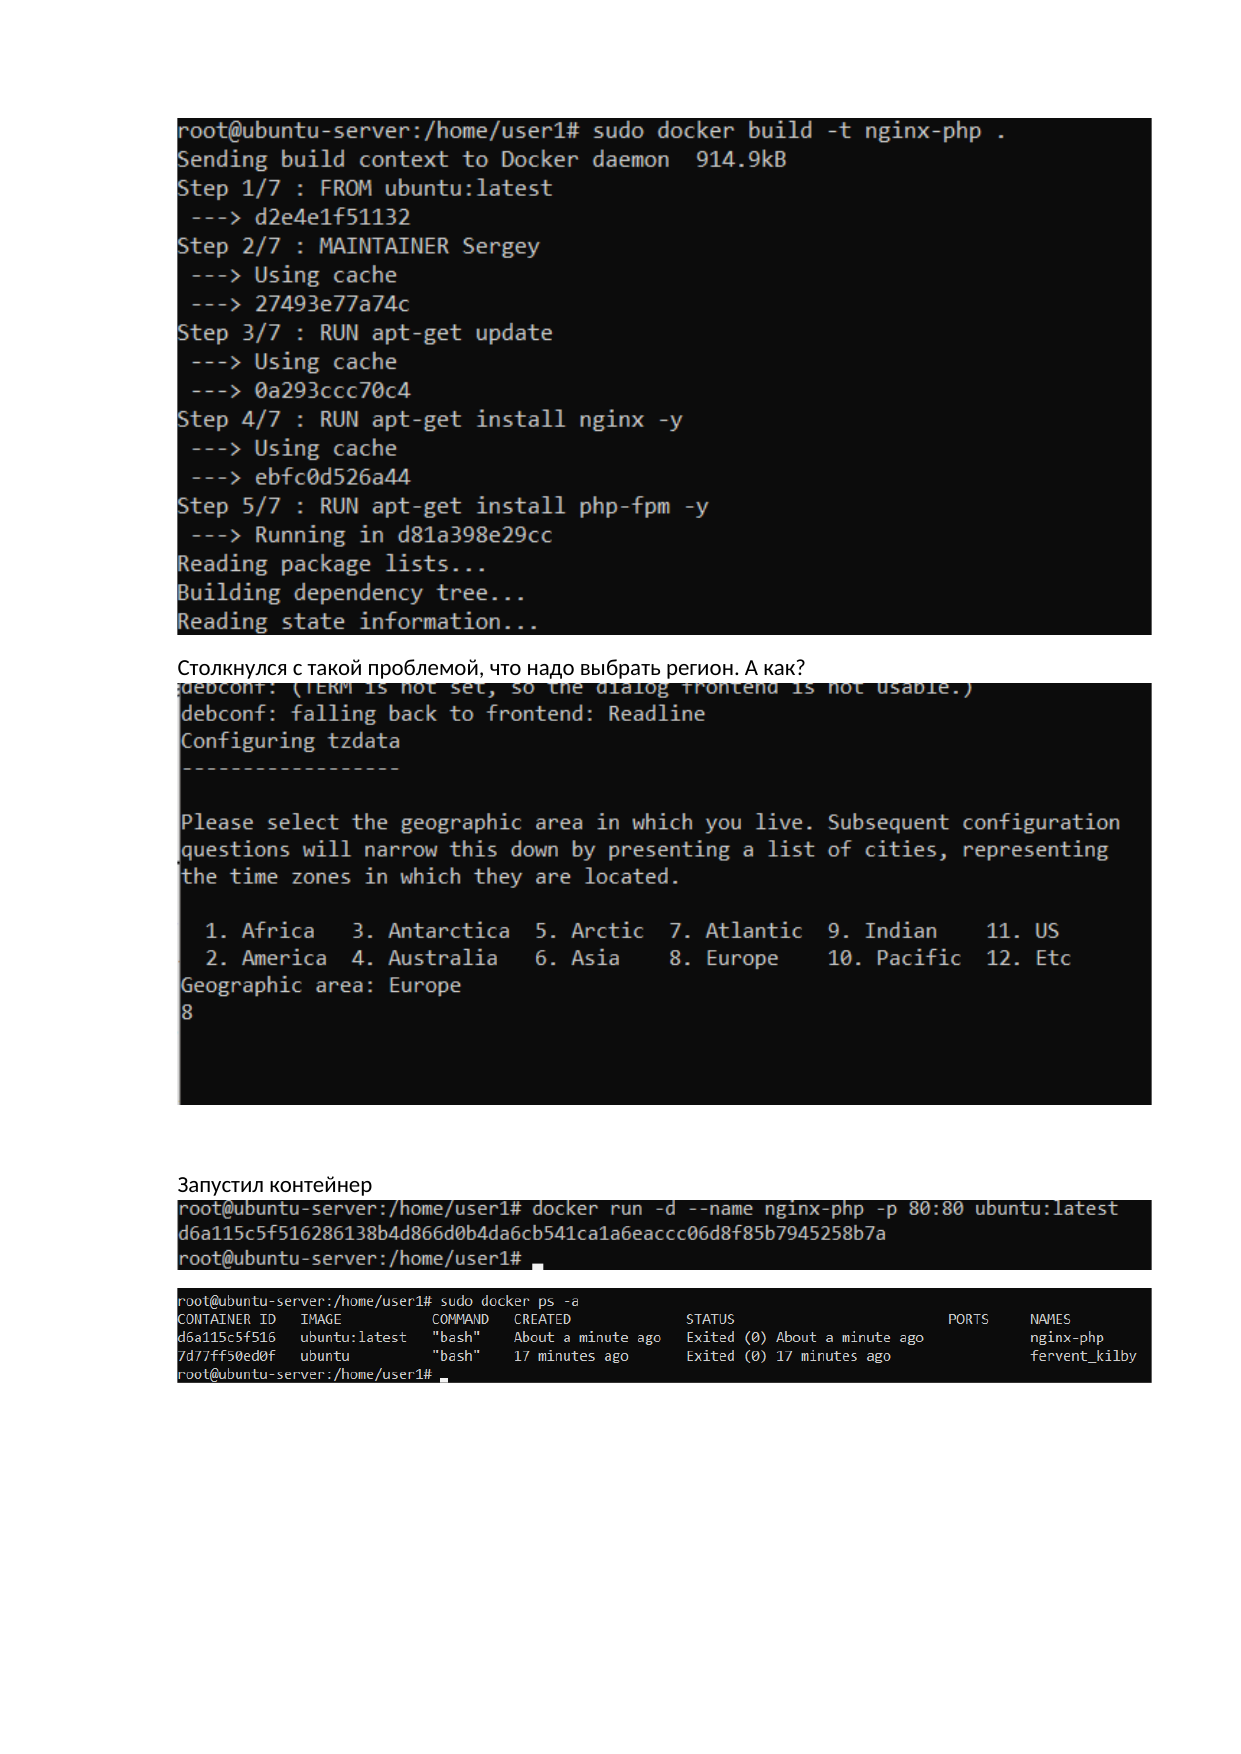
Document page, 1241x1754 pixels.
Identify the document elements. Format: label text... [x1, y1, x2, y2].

picture [177, 1288, 1152, 1383]
text Столкнулся с такой проблемой, что надо выбрать регион. А как? [177, 653, 1152, 683]
picture [177, 1200, 1152, 1270]
picture [177, 683, 1152, 1105]
picture [177, 118, 1152, 635]
text Запустил контейнер [177, 1170, 1152, 1200]
